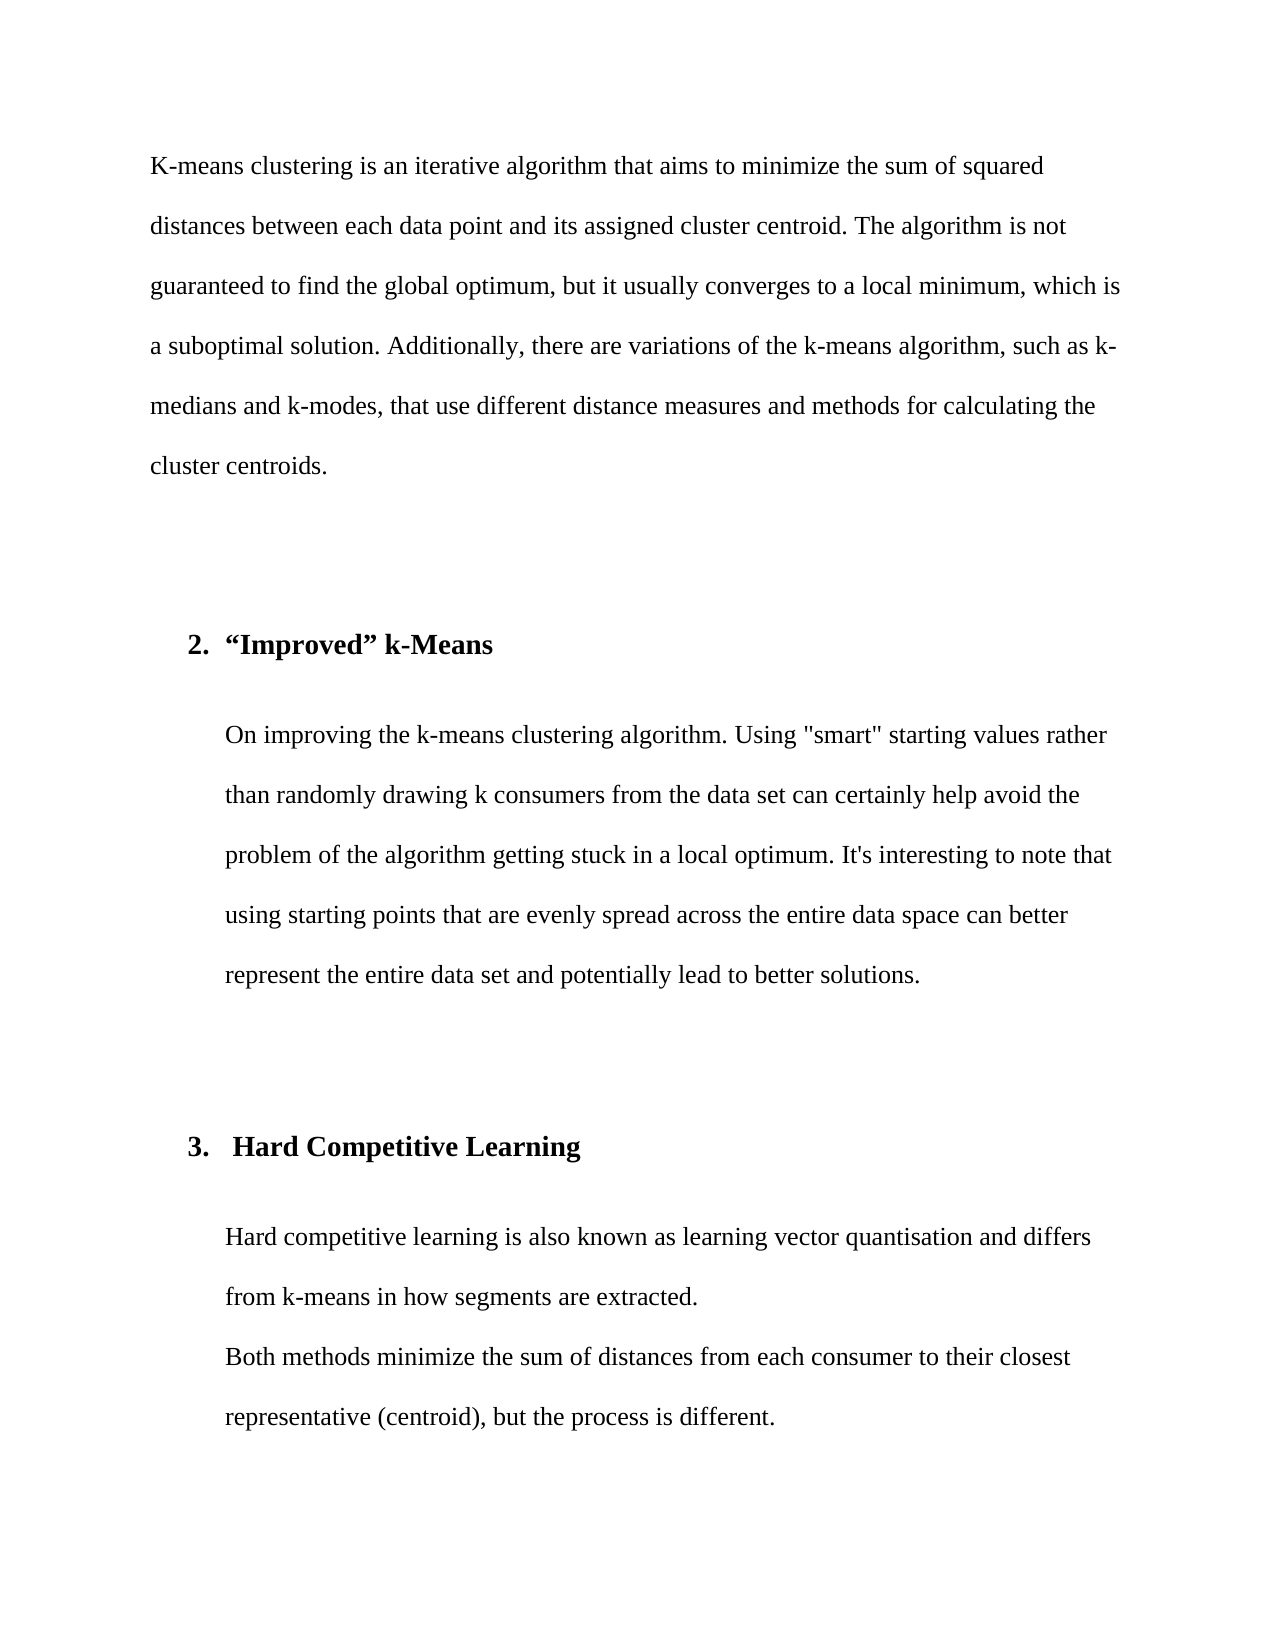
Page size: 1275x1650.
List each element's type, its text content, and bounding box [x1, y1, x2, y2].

text Hard competitive learning is also known as learning vector quantisation and differs from k-means in how segments are extracted. [225, 1221, 1125, 1311]
list “Improved” k-Means [187, 627, 1125, 661]
text On improving the k-means clustering algorithm. Using "smart" starting values rather than randomly drawing k consumers from the data set can certainly help avoid the problem of the algorithm getting stuck in a local optimum. It's interesting to note that using starting points that are evenly spread across the entire data space can better represent the entire data set and potentially lead to better solutions. [225, 719, 1125, 989]
list Hard Competitive Learning [187, 1129, 1125, 1163]
text Both methods minimize the sum of distances from each consumer to their closest representative (centroid), but the process is different. [225, 1341, 1125, 1431]
text K-means clustering is an iterative algorithm that aims to minimize the sum of squared distances between each data point and its assigned cluster centroid. The algorithm is not guaranteed to find the global optimum, but it usually converges to a local minimum, which is a suboptimal solution. Additionally, there are variations of the k-means algorithm, such as k-medians and k-modes, that use different distance measures and methods for calculating the cluster centroids. [150, 150, 1125, 480]
